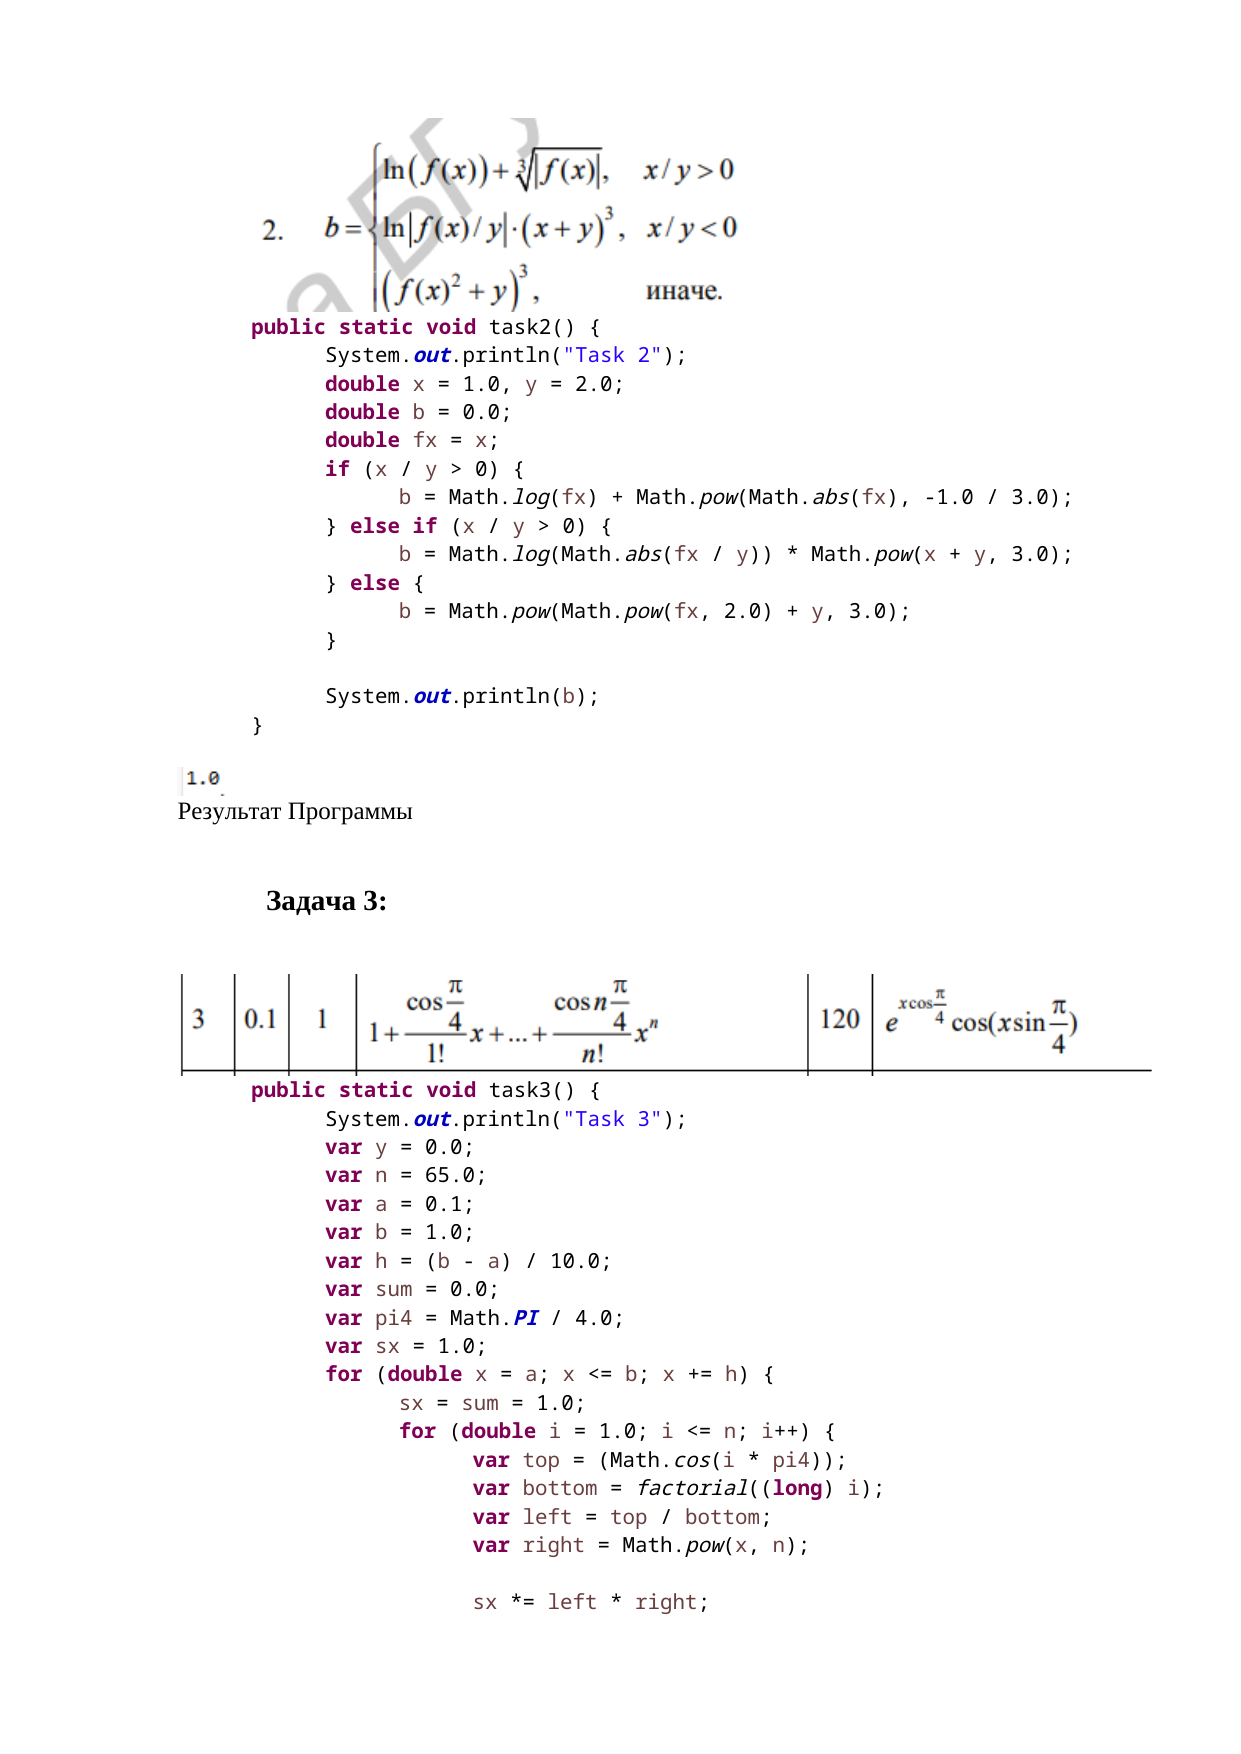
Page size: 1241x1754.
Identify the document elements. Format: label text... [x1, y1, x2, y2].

text System.out.println(b); [177, 682, 1152, 710]
text Задача 3: [177, 883, 1152, 916]
text var sx = 1.0; [177, 1331, 1152, 1359]
text var b = 1.0; [177, 1217, 1152, 1246]
text sx = sum = 1.0; [177, 1388, 1152, 1416]
text } [177, 625, 1152, 653]
text double x = 1.0, y = 2.0; [177, 369, 1152, 397]
picture [177, 974, 1152, 1076]
text Результат Программы [177, 796, 1152, 825]
text var sum = 0.0; [177, 1274, 1152, 1303]
text public static void task3() { [177, 1076, 1152, 1104]
text System.out.println("Task 2"); [177, 340, 1152, 369]
text System.out.println("Task 3"); [177, 1104, 1152, 1132]
text sx *= left * right; [177, 1587, 1152, 1616]
text var bottom = factorial((long) i); [177, 1473, 1152, 1502]
text var left = top / bottom; [177, 1502, 1152, 1530]
picture [177, 767, 250, 796]
text b = Math.log(fx) + Math.pow(Math.abs(fx), -1.0 / 3.0); [177, 482, 1152, 511]
picture [251, 118, 761, 312]
text var y = 0.0; [177, 1132, 1152, 1161]
text var pi4 = Math.PI / 4.0; [177, 1303, 1152, 1331]
text b = Math.pow(Math.pow(fx, 2.0) + y, 3.0); [177, 596, 1152, 625]
text var top = (Math.cos(i * pi4)); [177, 1445, 1152, 1473]
text } else if (x / y > 0) { [177, 511, 1152, 539]
text b = Math.log(Math.abs(fx / y)) * Math.pow(x + y, 3.0); [177, 539, 1152, 568]
text } [177, 710, 1152, 738]
text var a = 0.1; [177, 1189, 1152, 1217]
text for (double x = a; x <= b; x += h) { [177, 1359, 1152, 1388]
text var right = Math.pow(x, n); [177, 1530, 1152, 1559]
text var h = (b - a) / 10.0; [177, 1246, 1152, 1274]
text if (x / y > 0) { [177, 454, 1152, 482]
text } else { [177, 568, 1152, 596]
text var n = 65.0; [177, 1161, 1152, 1189]
text public static void task2() { [177, 312, 1152, 340]
text double b = 0.0; [177, 397, 1152, 426]
text double fx = x; [177, 426, 1152, 454]
text for (double i = 1.0; i <= n; i++) { [177, 1416, 1152, 1445]
